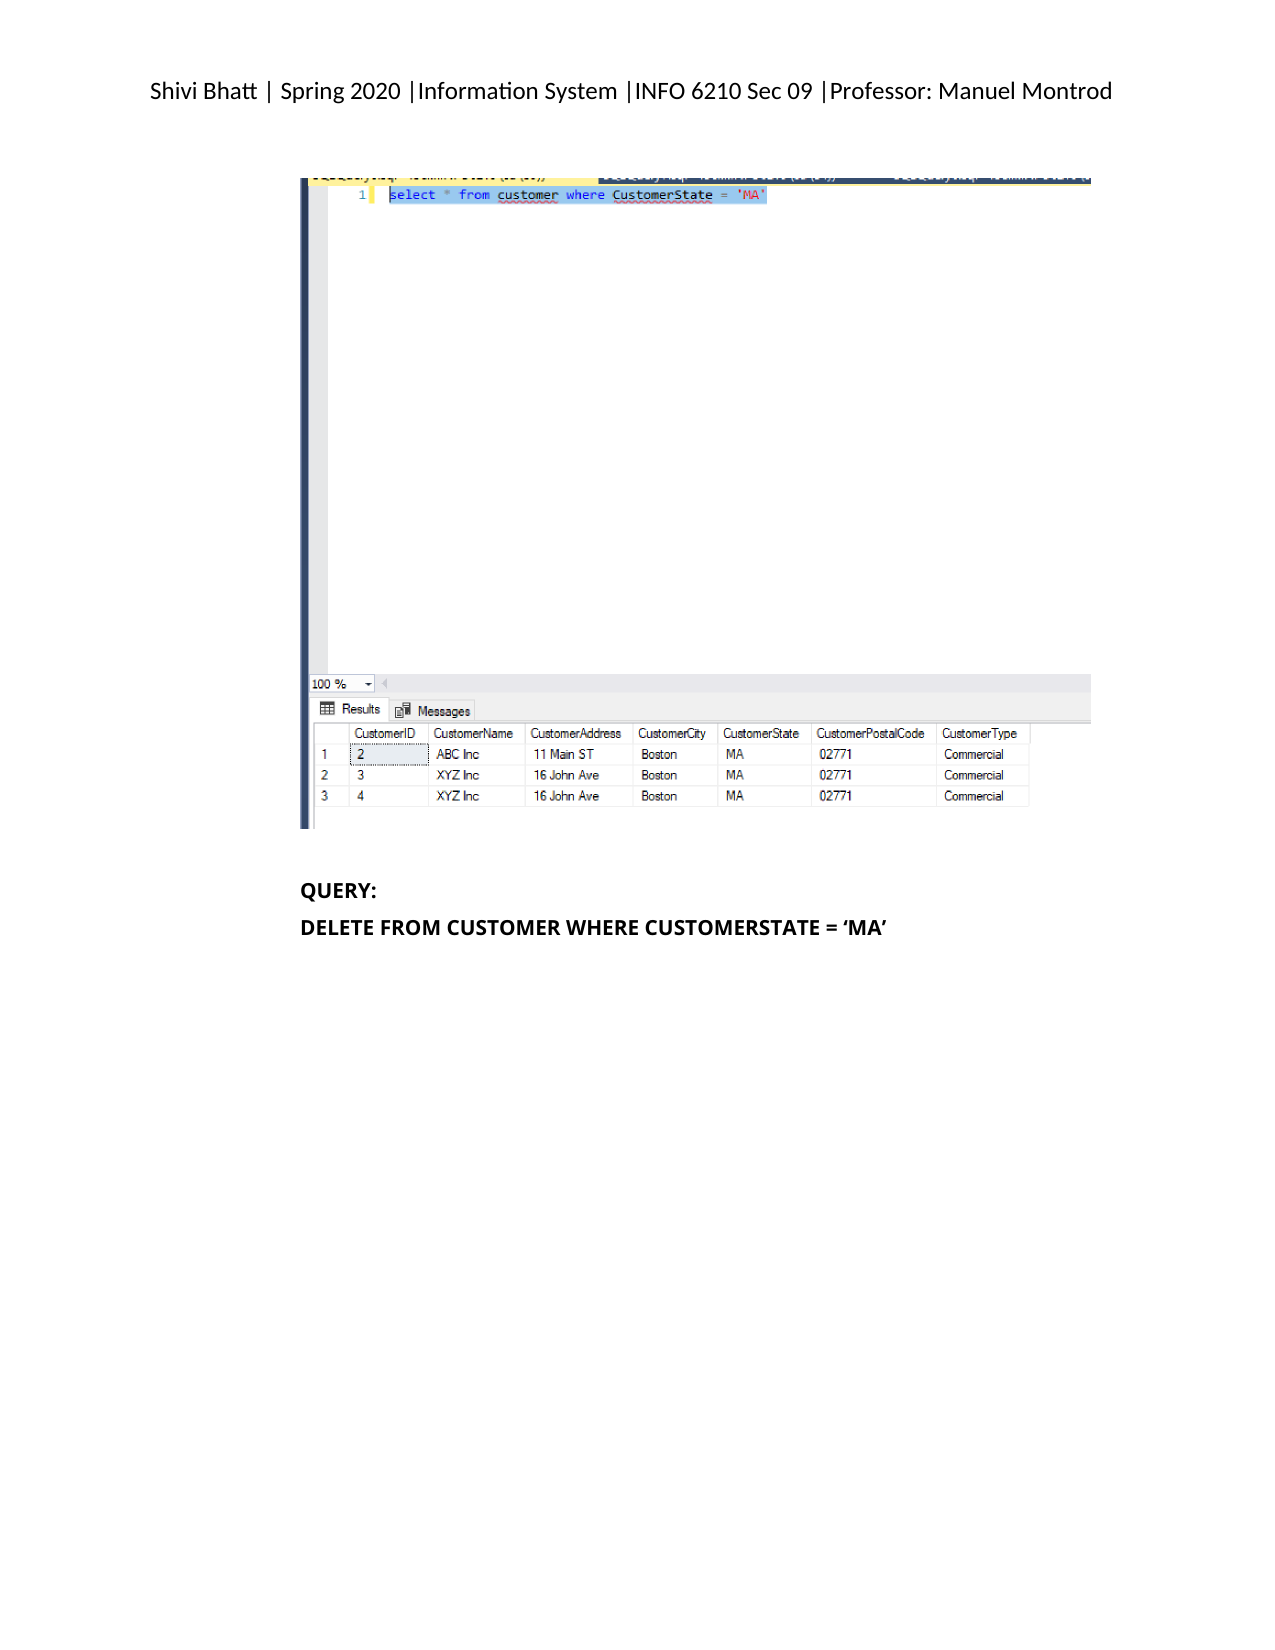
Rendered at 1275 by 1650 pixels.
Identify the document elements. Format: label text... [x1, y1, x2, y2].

text DELETE FROM CUSTOMER WHERE CUSTOMERSTATE = ‘MA’ [300, 913, 1125, 942]
text QUERY: [300, 876, 1125, 904]
picture [300, 178, 1091, 829]
